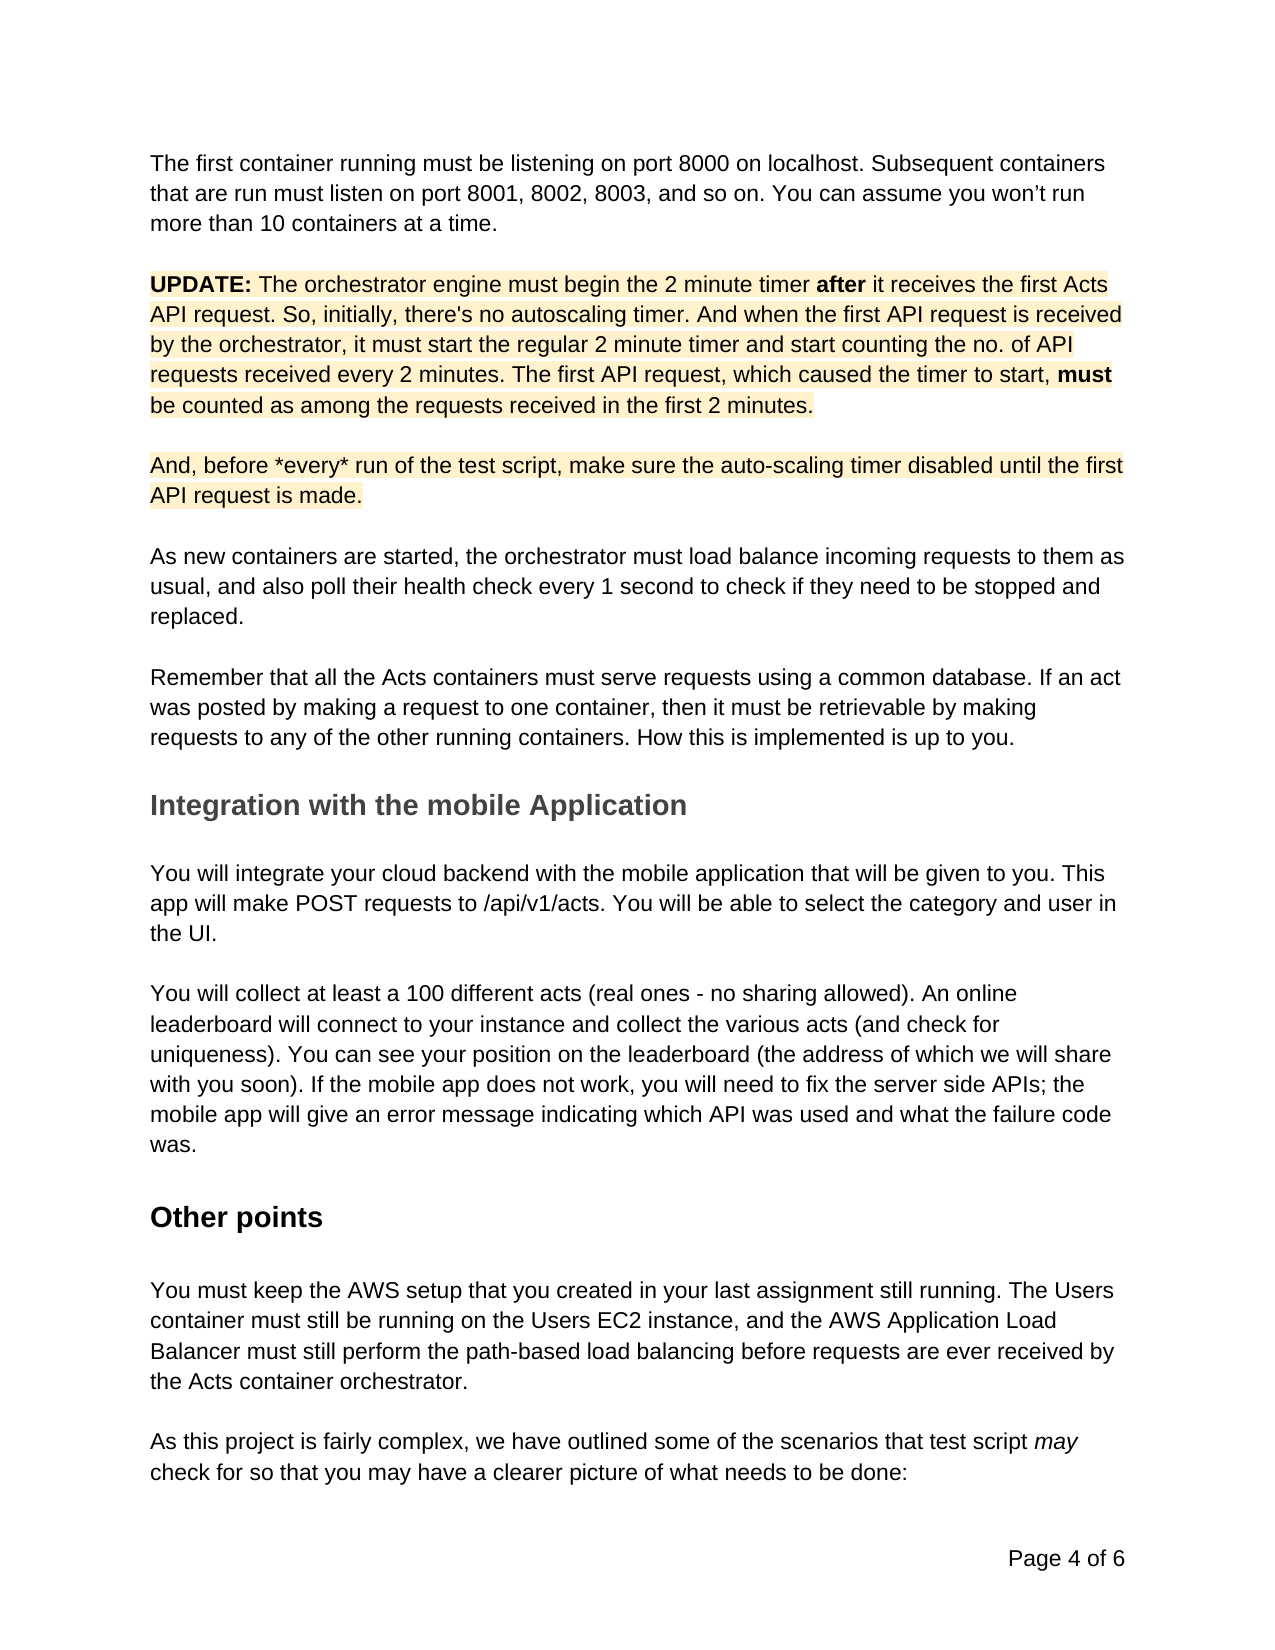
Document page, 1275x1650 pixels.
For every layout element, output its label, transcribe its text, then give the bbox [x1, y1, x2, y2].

text As new containers are started, the orchestrator must load balance incoming requests to them as usual, and also poll their health check every 1 second to check if they need to be stopped and replaced. [150, 543, 1125, 629]
text Other points [150, 1200, 1125, 1234]
text You will collect at least a 100 different acts (real ones - no sharing allowed). An online leaderboard will connect to your instance and collect the various acts (and check for uniqueness). You can see your position on the leaderboard (the address of which we will share with you soon). If the mobile app does not work, you will need to fix the server side APIs; the mobile app will give an error message indicating which API was used and what the failure code was. [150, 980, 1125, 1158]
text You must keep the AWS setup that you created in your last assignment still running. The Users container must still be running on the Users EC2 instance, and the AWS Application Load Balancer must still perform the path-based load balancing before requests are ever received by the Acts container orchestrator. [150, 1277, 1125, 1394]
text The first container running must be listening on port 8000 on localhost. Subsequent containers that are run must listen on port 8001, 8002, 8003, and so on. You can assume you won’t run more than 10 containers at a time. [150, 150, 1125, 237]
text Remember that all the Acts containers must serve requests using a common database. If an act was posted by making a request to one container, then it must be retrievable by making requests to any of the other running containers. How this is implemented is up to you. [150, 663, 1125, 750]
text UPDATE: The orchestrator engine must begin the 2 minute timer after it receives the first Acts API request. So, initially, there's no autoscaling timer. And when the first API request is received by the orchestrator, it must start the regular 2 minute timer and start counting the no. of API requests received every 2 minutes. The first API request, which caused the timer to start, must be counted as among the requests received in the first 2 minutes. [150, 271, 1125, 418]
text You will integrate your cloud backend with the mobile application that will be given to you. This app will make POST requests to /api/v1/acts. You will be able to select the category and user in the UI. [150, 859, 1125, 946]
text And, before *every* run of the test script, make sure the auto-scaling timer disabled until the first API request is made. [150, 452, 1125, 509]
text As this project is fairly complex, we have outlined some of the scenarios that test script may check for so that you may have a clearer picture of what needs to be done: [150, 1428, 1125, 1485]
subtitle Integration with the mobile Application [150, 787, 1125, 821]
